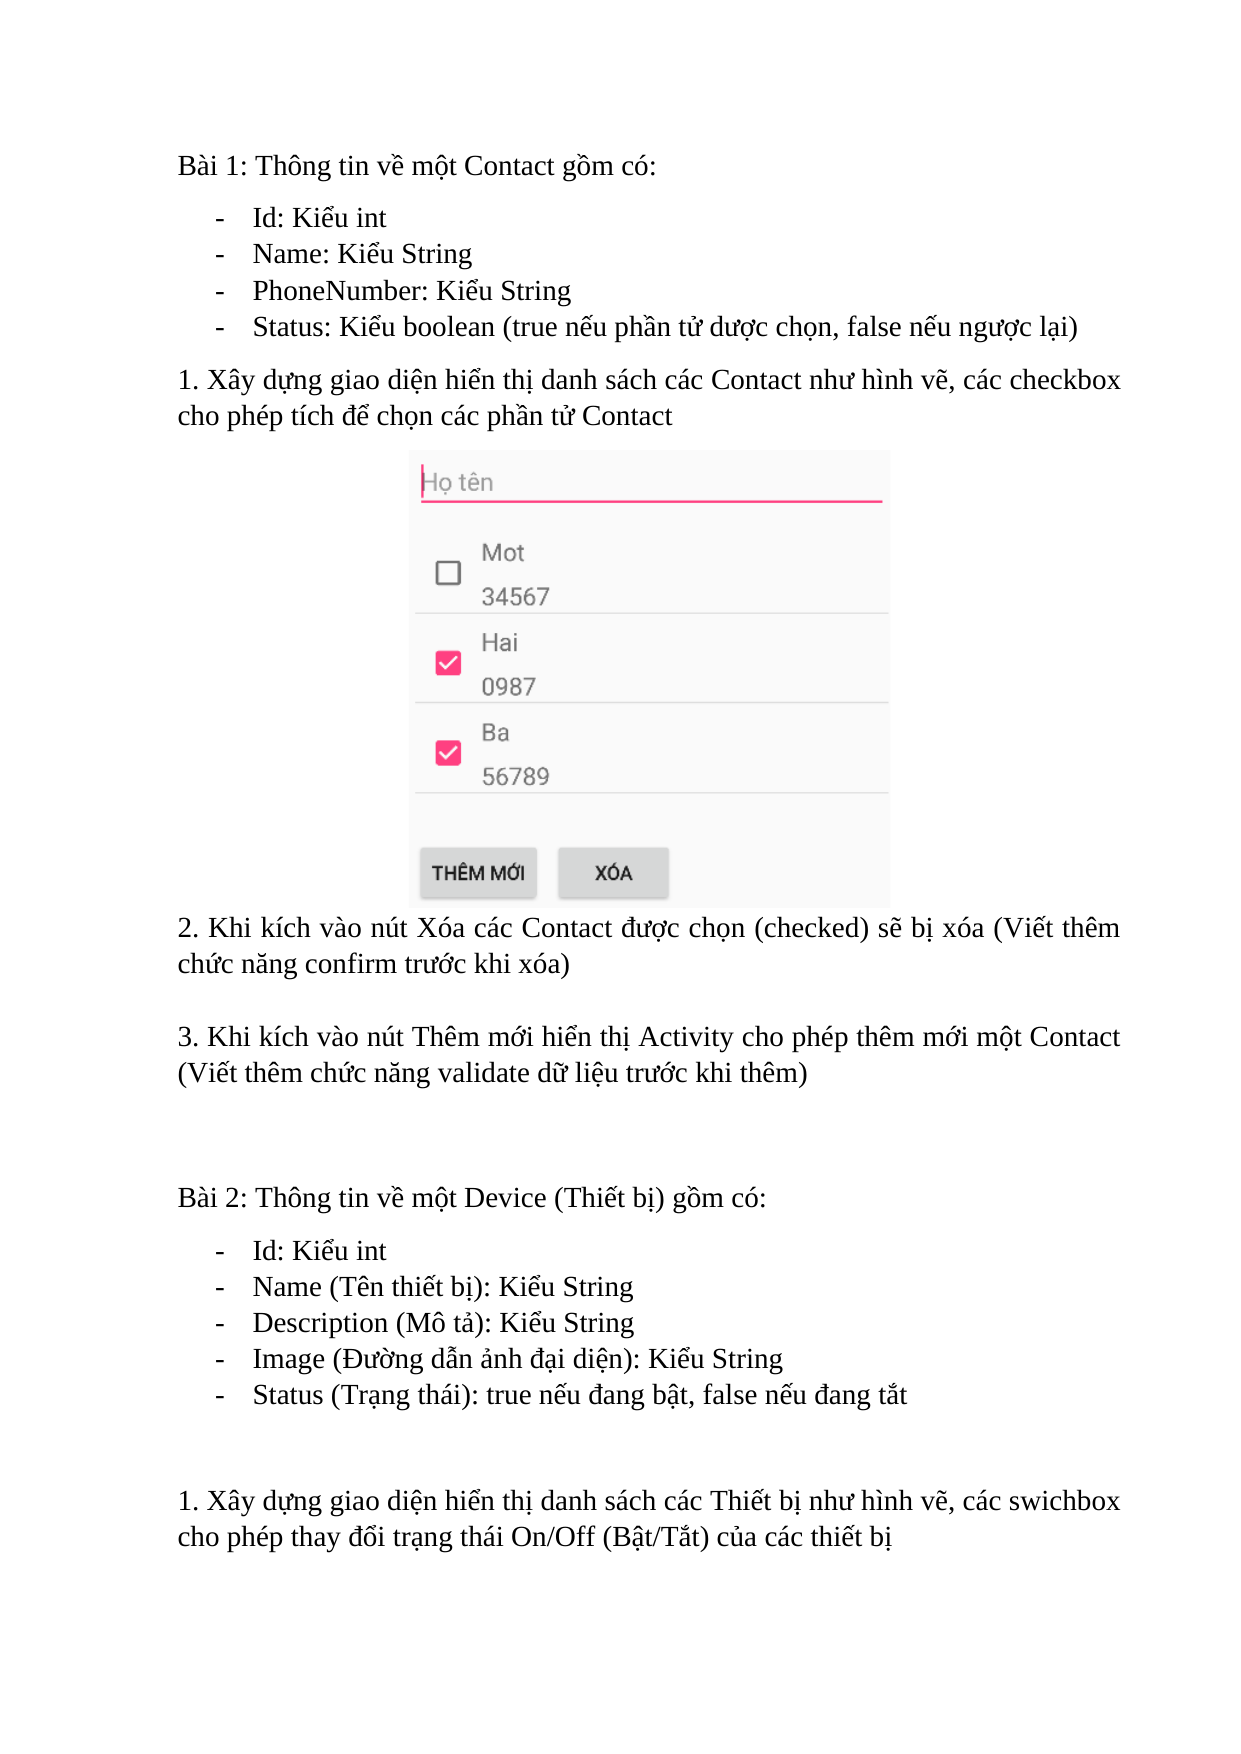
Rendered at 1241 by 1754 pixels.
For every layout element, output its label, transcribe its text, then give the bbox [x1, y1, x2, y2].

picture [408, 450, 891, 908]
list PhoneNumber: Kiểu String [215, 273, 1122, 306]
list Status: Kiểu boolean (true nếu phần tử dược chọn, false nếu ngược lại) [215, 309, 1122, 342]
list Id: Kiểu int [215, 1233, 1122, 1266]
list Image (Đường dẫn ảnh đại diện): Kiểu String [215, 1341, 1122, 1375]
text 1. Xây dựng giao diện hiển thị danh sách các Contact như hình vẽ, các checkbox cho phép tích để chọn các phần tử Contact [177, 362, 1122, 431]
list 3. Khi kích vào nút Thêm mới hiển thị Activity cho phép thêm mới một Contact (Viết thêm chức năng validate dữ liệu trước khi thêm) [177, 1019, 1122, 1088]
list 2. Khi kích vào nút Xóa các Contact được chọn (checked) sẽ bị xóa (Viết thêm chức năng confirm trước khi xóa) [177, 910, 1122, 980]
list Name: Kiểu String [215, 237, 1122, 270]
text 1. Xây dựng giao diện hiển thị danh sách các Thiết bị như hình vẽ, các swichbox cho phép thay đổi trạng thái On/Off (Bật/Tắt) của các thiết bị [177, 1483, 1122, 1553]
text Bài 1: Thông tin về một Contact gồm có: [177, 148, 1122, 181]
text Bài 2: Thông tin về một Device (Thiết bị) gồm có: [177, 1180, 1122, 1213]
list Id: Kiểu int [215, 201, 1122, 234]
list Status (Trạng thái): true nếu đang bật, false nếu đang tắt [215, 1377, 1122, 1411]
list Name (Tên thiết bị): Kiểu String [215, 1269, 1122, 1302]
list Description (Mô tả): Kiểu String [215, 1305, 1122, 1339]
